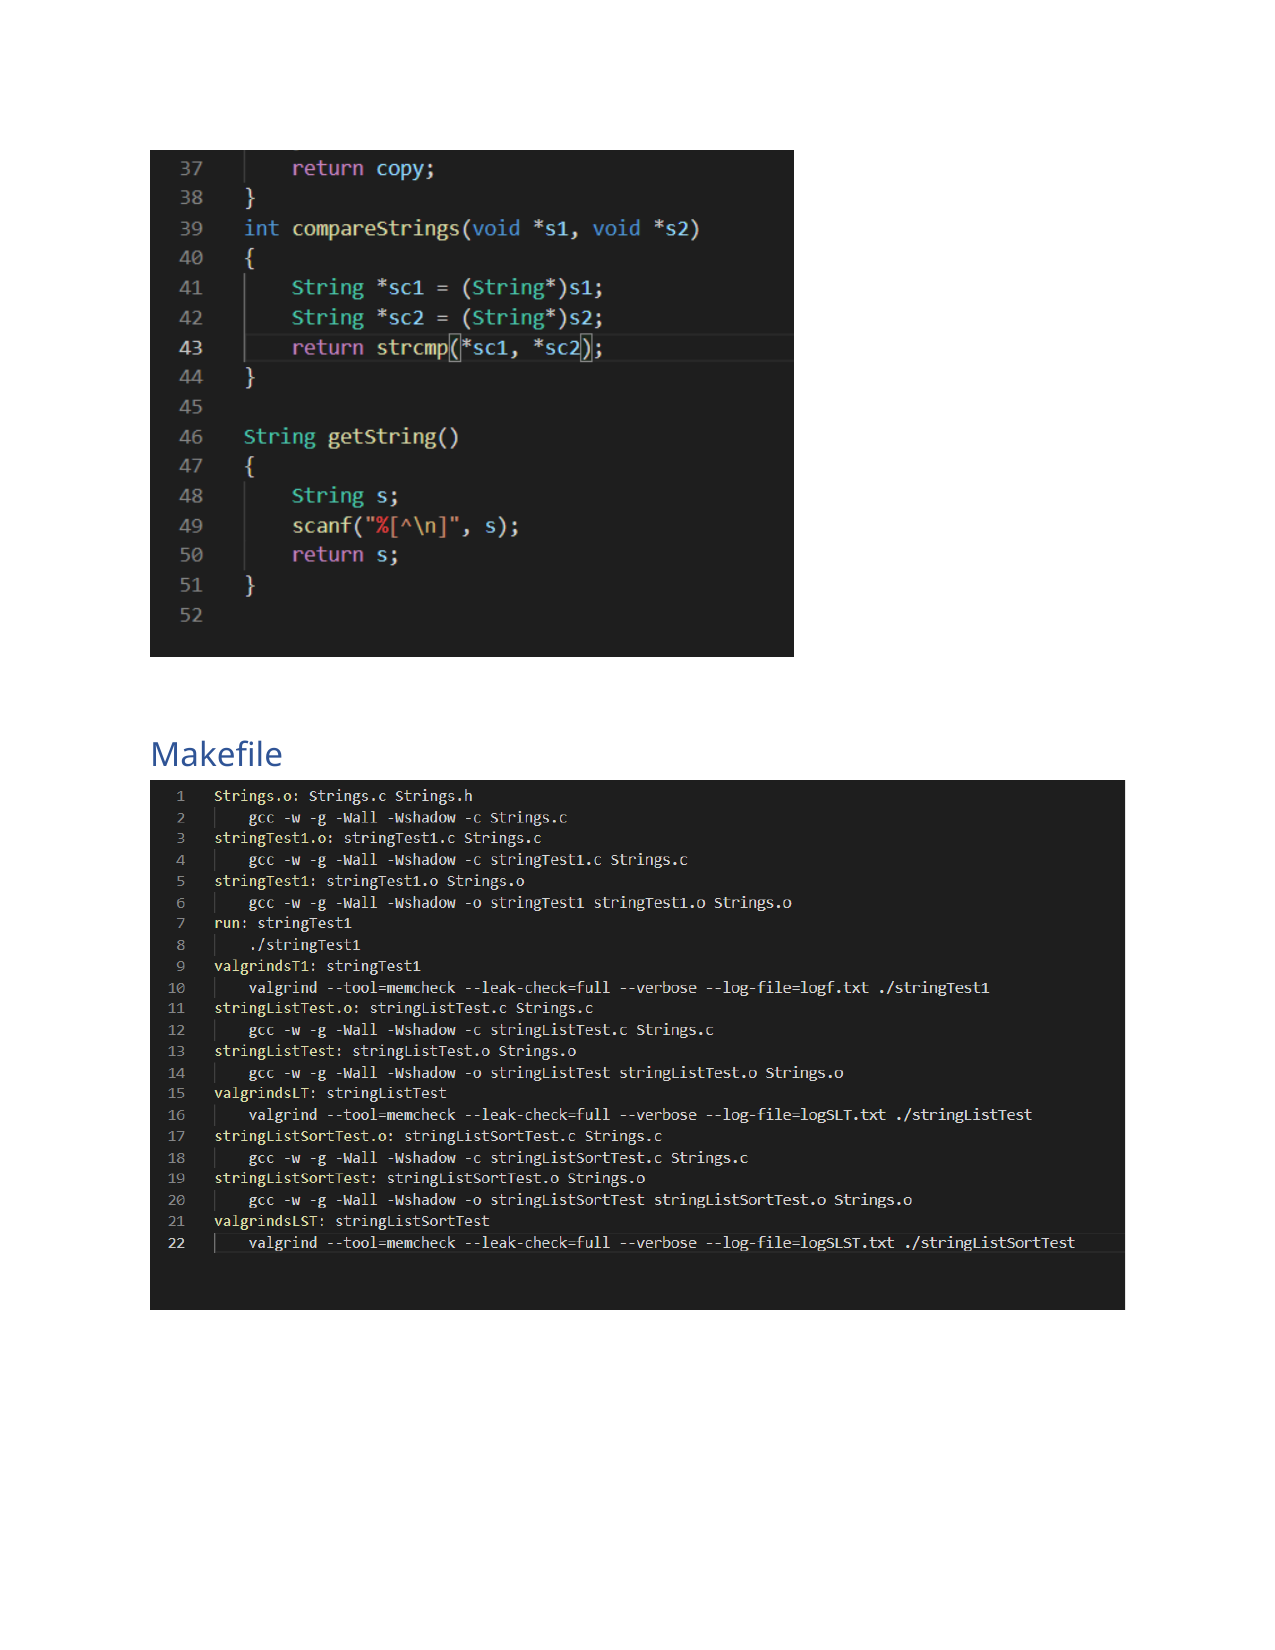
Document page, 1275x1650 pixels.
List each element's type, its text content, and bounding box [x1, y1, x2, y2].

picture [150, 150, 794, 657]
subtitle Makefile [150, 731, 1125, 777]
picture [150, 780, 1125, 1310]
